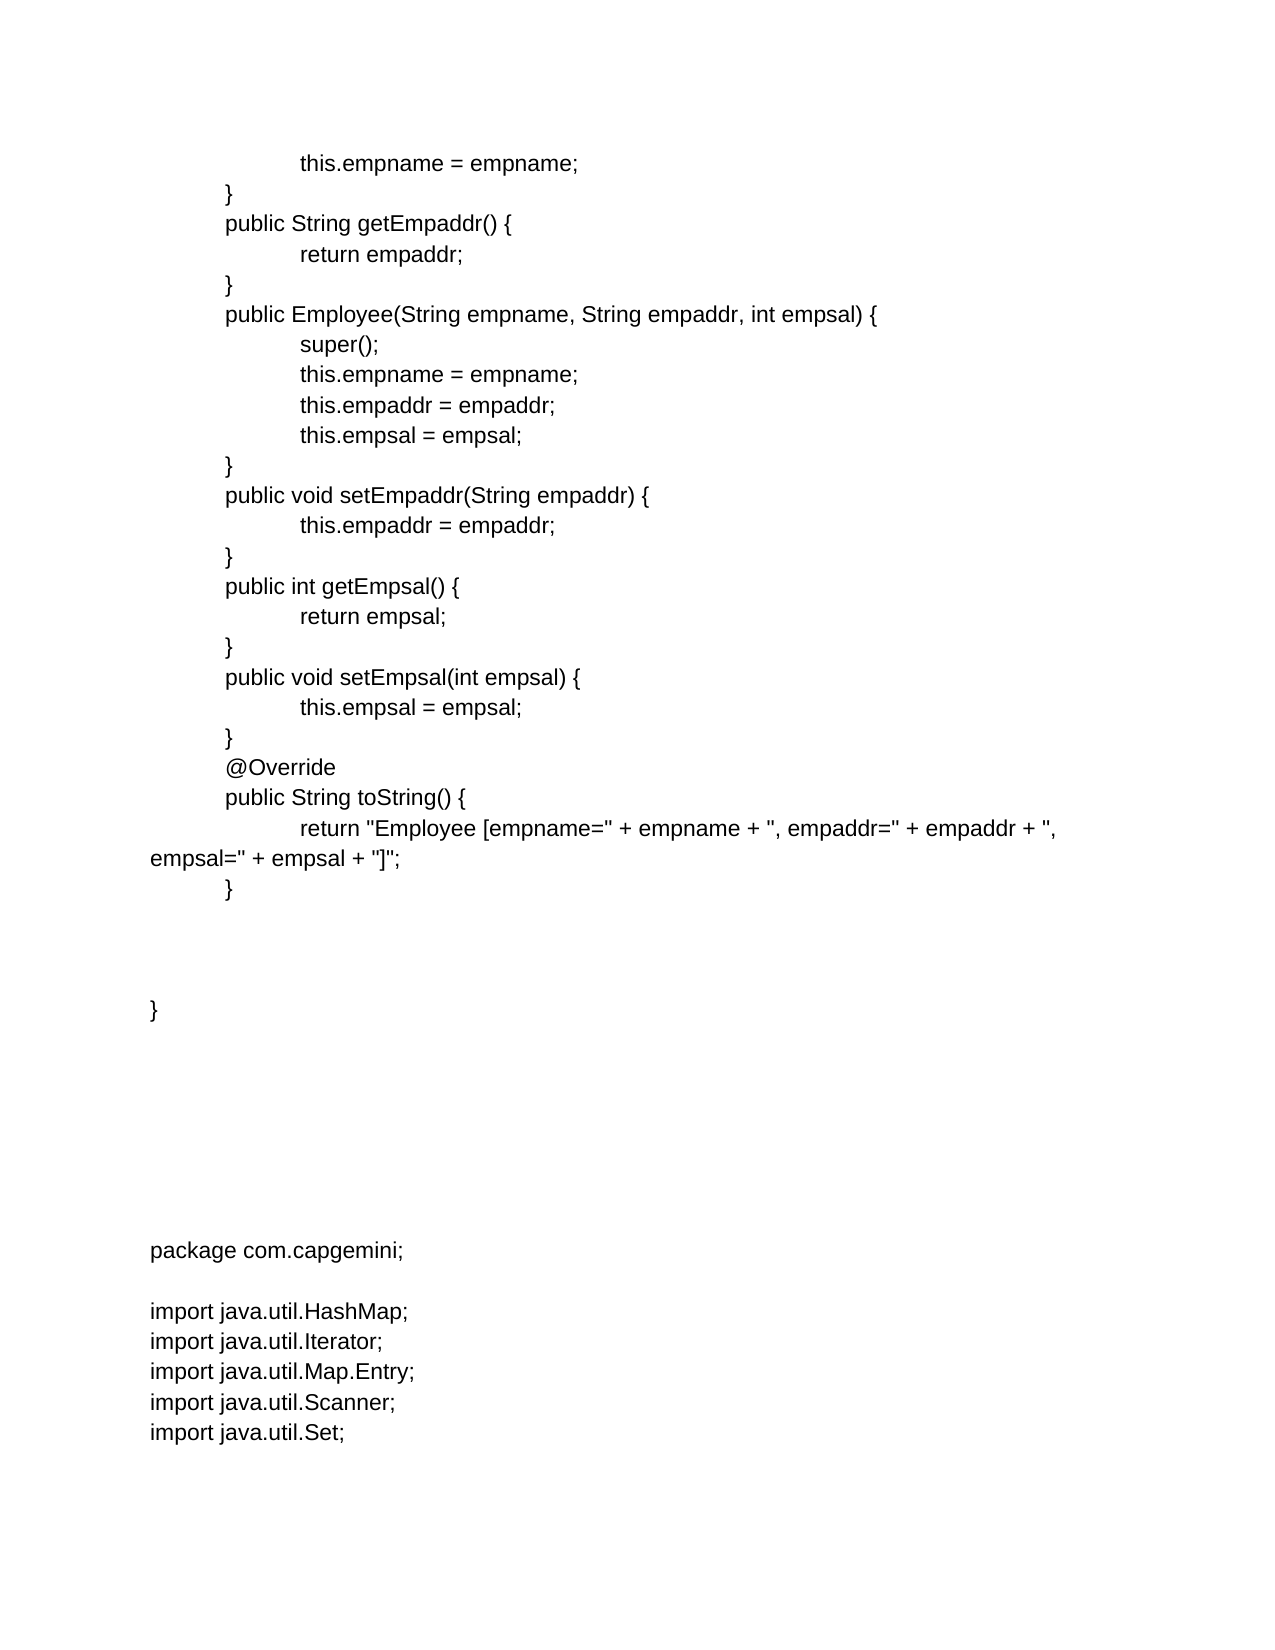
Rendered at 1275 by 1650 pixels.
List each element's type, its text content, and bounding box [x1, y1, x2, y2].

text public int getEmpsal() { [150, 573, 1125, 599]
text } [150, 996, 1125, 1022]
text import java.util.Iterator; [150, 1328, 1125, 1354]
text import java.util.Scanner; [150, 1388, 1125, 1415]
text } [150, 633, 1125, 660]
text this.empsal = empsal; [150, 422, 1125, 448]
text import java.util.HashMap; [150, 1298, 1125, 1324]
text public String getEmpaddr() { [150, 210, 1125, 237]
text return "Employee [empname=" + empname + ", empaddr=" + empaddr + ", empsal=" + empsal + "]"; [150, 814, 1125, 871]
text import java.util.Map.Entry; [150, 1358, 1125, 1385]
text } [150, 724, 1125, 750]
text } [150, 452, 1125, 478]
text this.empsal = empsal; [150, 694, 1125, 720]
text } [150, 180, 1125, 207]
text return empsal; [150, 603, 1125, 629]
text this.empaddr = empaddr; [150, 392, 1125, 418]
text this.empname = empname; [150, 150, 1125, 176]
text public String toString() { [150, 784, 1125, 811]
text } [150, 875, 1125, 901]
text public Employee(String empname, String empaddr, int empsal) { [150, 301, 1125, 327]
text public void setEmpsal(int empsal) { [150, 663, 1125, 690]
text this.empname = empname; [150, 361, 1125, 388]
text import java.util.Set; [150, 1419, 1125, 1445]
text super(); [150, 331, 1125, 358]
text return empaddr; [150, 241, 1125, 267]
text this.empaddr = empaddr; [150, 512, 1125, 539]
text public void setEmpaddr(String empaddr) { [150, 482, 1125, 509]
text } [150, 271, 1125, 297]
text } [150, 543, 1125, 569]
text @Override [150, 754, 1125, 781]
text package com.capgemini; [150, 1237, 1125, 1264]
